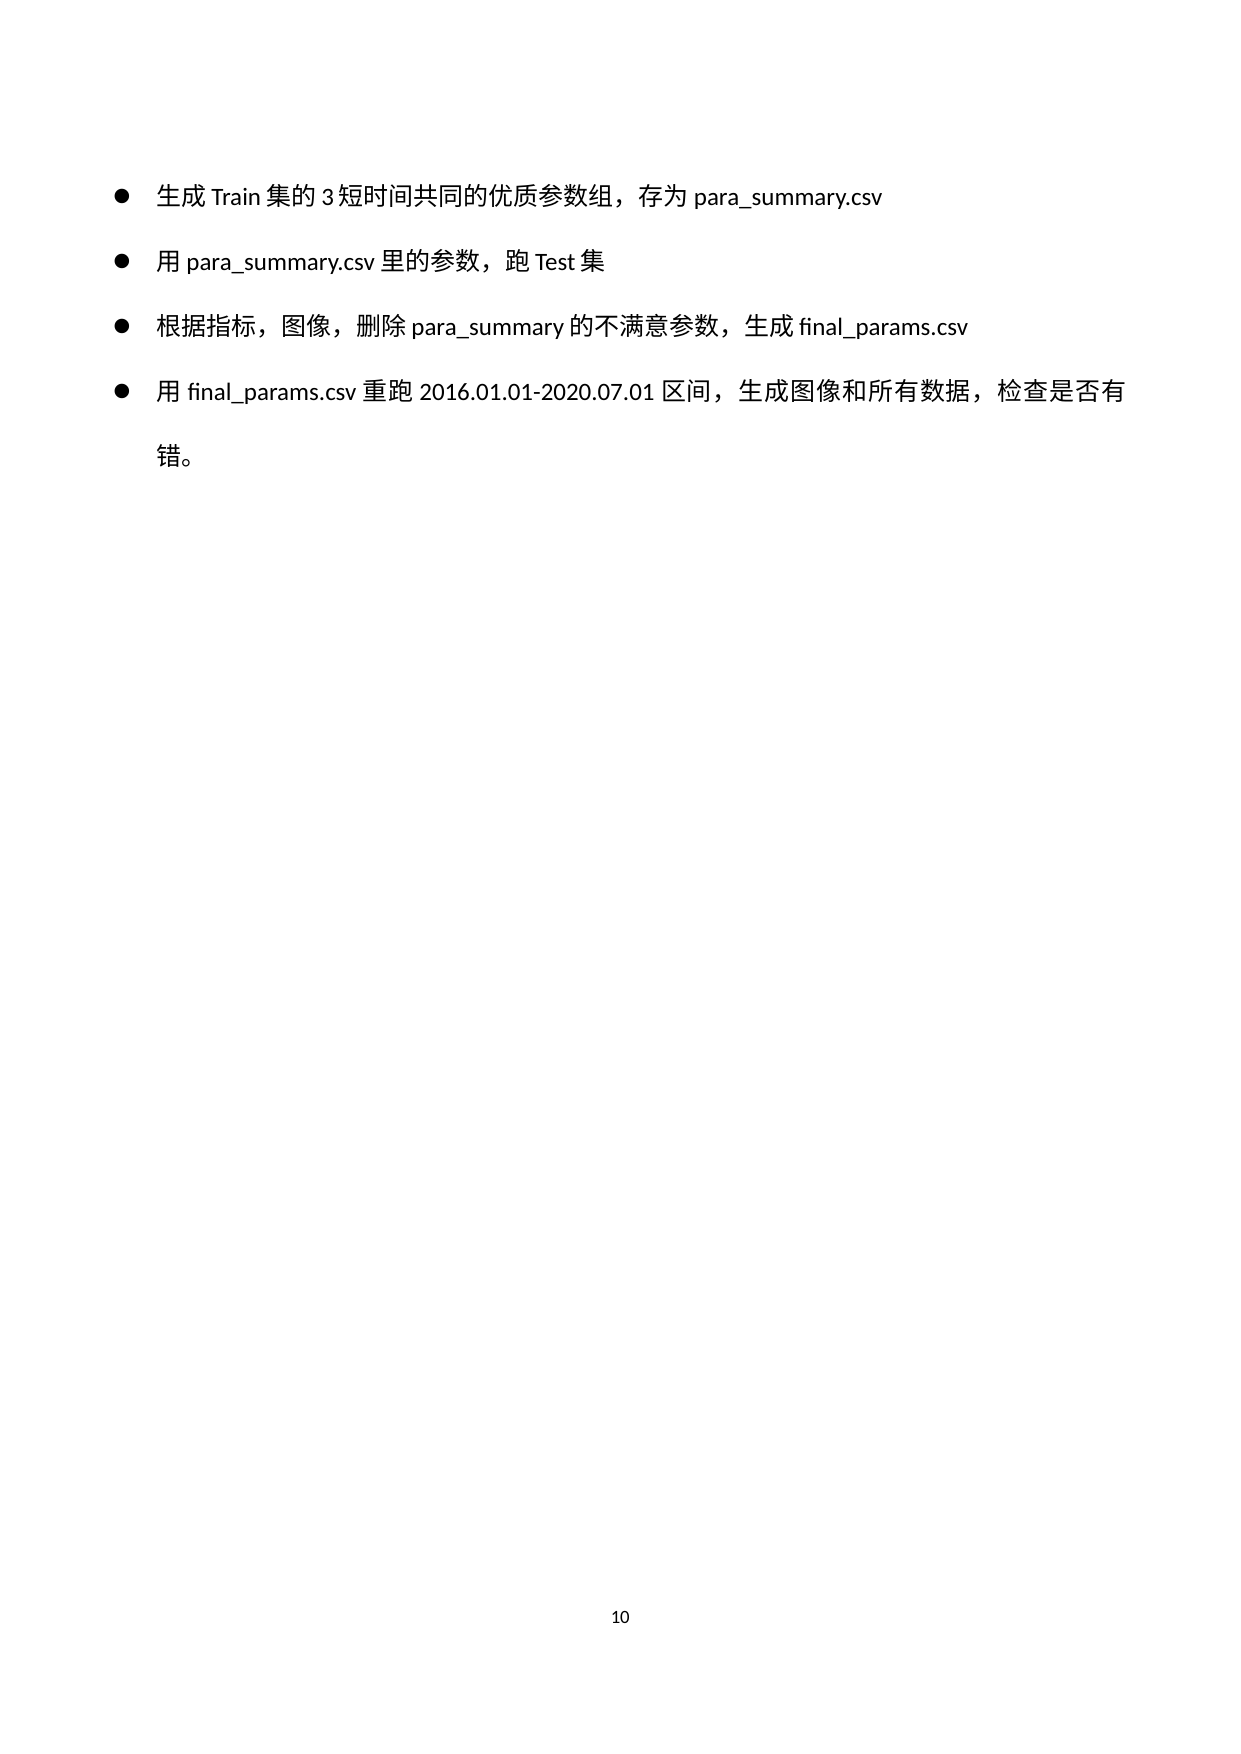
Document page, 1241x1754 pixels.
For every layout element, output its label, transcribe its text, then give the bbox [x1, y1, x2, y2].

list 生成Train集的3短时间共同的优质参数组，存为para_summary.csv [112, 162, 1128, 227]
list 用final_params.csv重跑2016.01.01-2020.07.01区间，生成图像和所有数据，检查是否有错。 [112, 357, 1128, 487]
list 根据指标，图像，删除para_summary的不满意参数，生成final_params.csv [112, 292, 1128, 357]
list 用para_summary.csv里的参数，跑Test集 [112, 227, 1128, 292]
